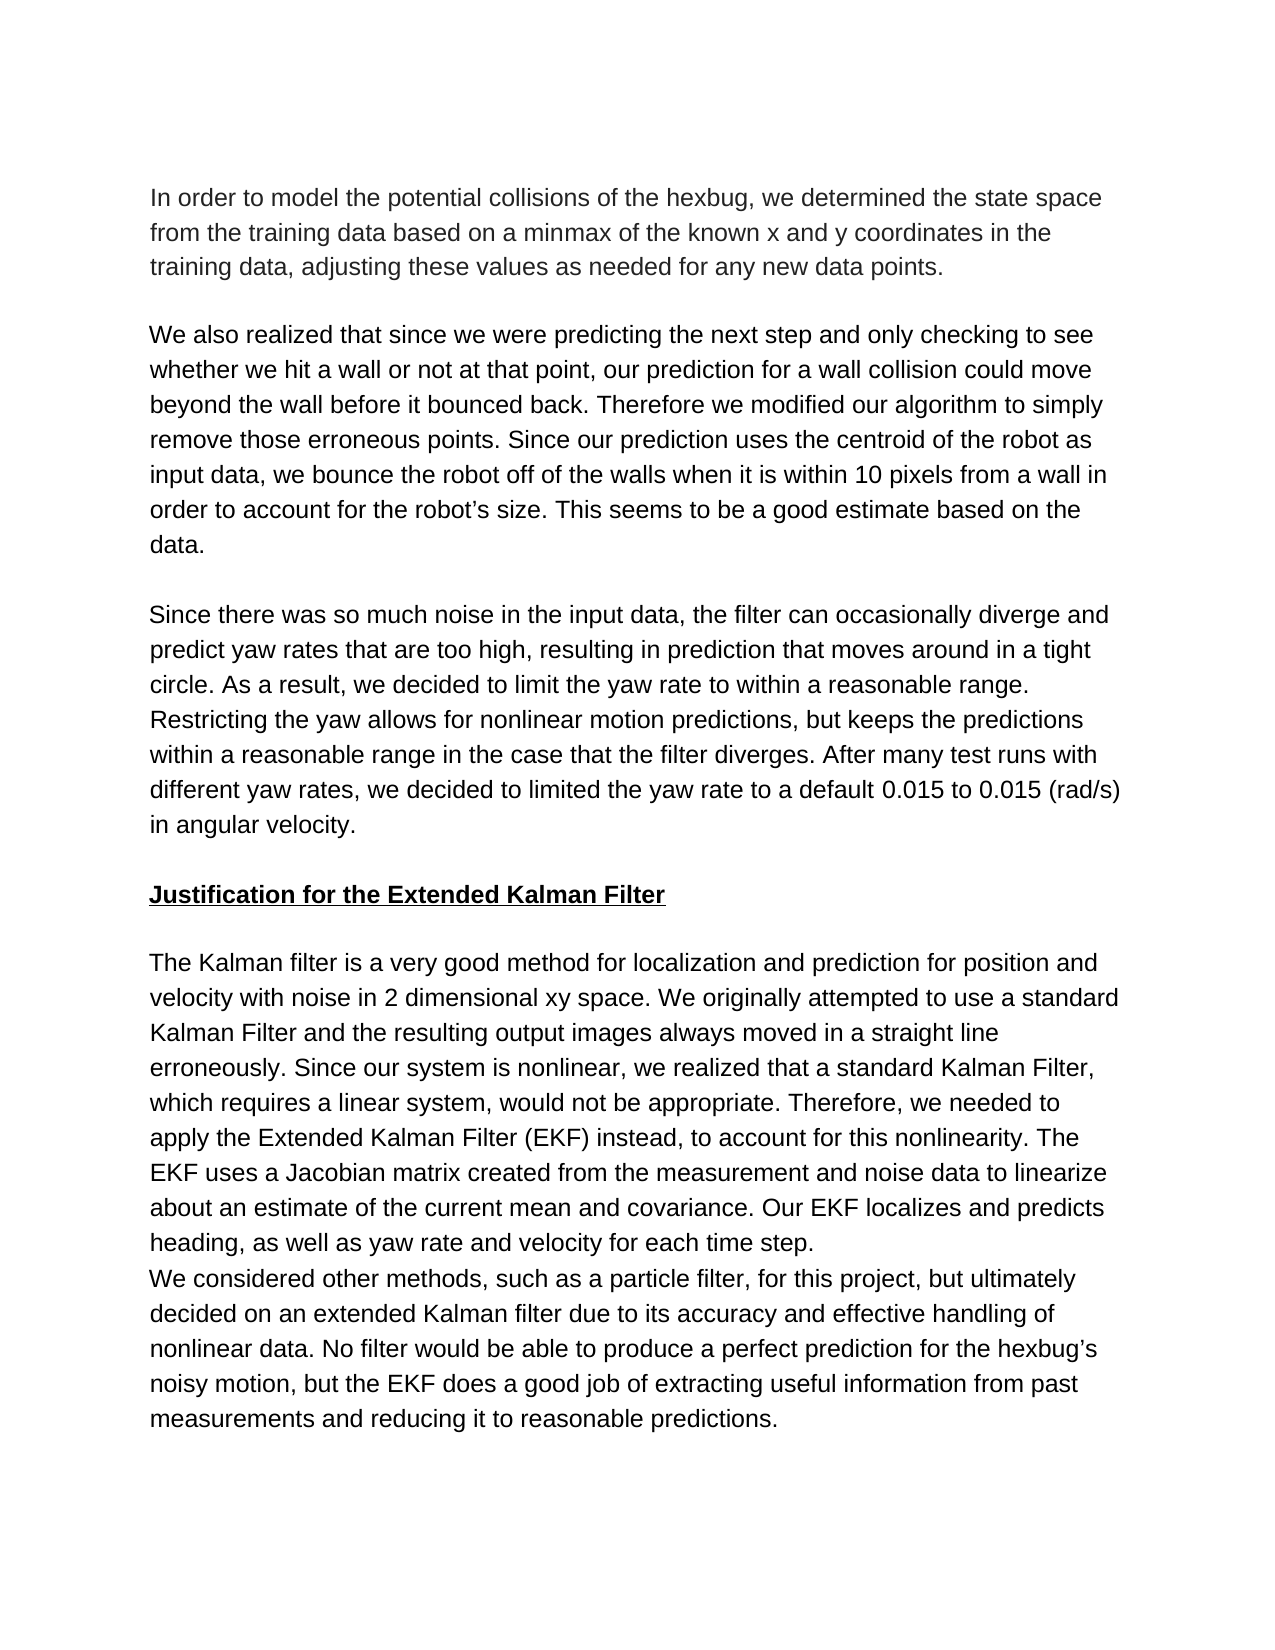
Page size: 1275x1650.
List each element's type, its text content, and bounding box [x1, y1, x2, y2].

text We considered other methods, such as a particle filter, for this project, but ultimately decided on an extended Kalman filter due to its accuracy and effective handling of nonlinear data. No filter would be able to produce a perfect prediction for the hexbug’s noisy motion, but the EKF does a good job of extracting useful information from past measurements and reducing it to reasonable predictions. [148, 1264, 1121, 1432]
text Since there was so much noise in the input data, the filter can occasionally diverge and predict yaw rates that are too high, resulting in prediction that moves around in a tight circle. As a result, we decided to limit the yaw rate to within a reasonable range. Restricting the yaw allows for nonlinear motion predictions, but keeps the predictions within a reasonable range in the case that the filter diverges. After many test runs with different yaw rates, we decided to limited the yaw rate to a default ­0.015 to 0.015 (rad/s) in angular velocity. [148, 600, 1121, 839]
text In order to model the potential collisions of the hexbug, we determined the state space from the training data based on a min­max of the known x and y coordinates in the training data, adjusting these values as needed for any new data points. [150, 183, 1121, 281]
text We also realized that since we were predicting the next step and only checking to see whether we hit a wall or not at that point, our prediction for a wall collision could move beyond the wall before it bounced back. Therefore we modified our algorithm to simply remove those erroneous points. Since our prediction uses the centroid of the robot as input data, we bounce the robot off of the walls when it is within 10 pixels from a wall in order to account for the robot’s size. This seems to be a good estimate based on the data. [148, 320, 1121, 559]
text The Kalman filter is a very good method for localization and prediction for position and velocity with noise in 2 dimensional x­y space. We originally attempted to use a standard Kalman Filter and the resulting output images always moved in a straight line erroneously. Since our system is nonlinear, we realized that a standard Kalman Filter, which requires a linear system, would not be appropriate. Therefore, we needed to apply the Extended Kalman Filter (EKF) instead, to account for this nonlinearity. The EKF uses a Jacobian matrix created from the measurement and noise data to linearize about an estimate of the current mean and covariance. Our EKF localizes and predicts heading, as well as yaw rate and velocity for each time step. [148, 948, 1121, 1257]
subtitle Justification for the Extended Kalman Filter [148, 880, 1107, 908]
